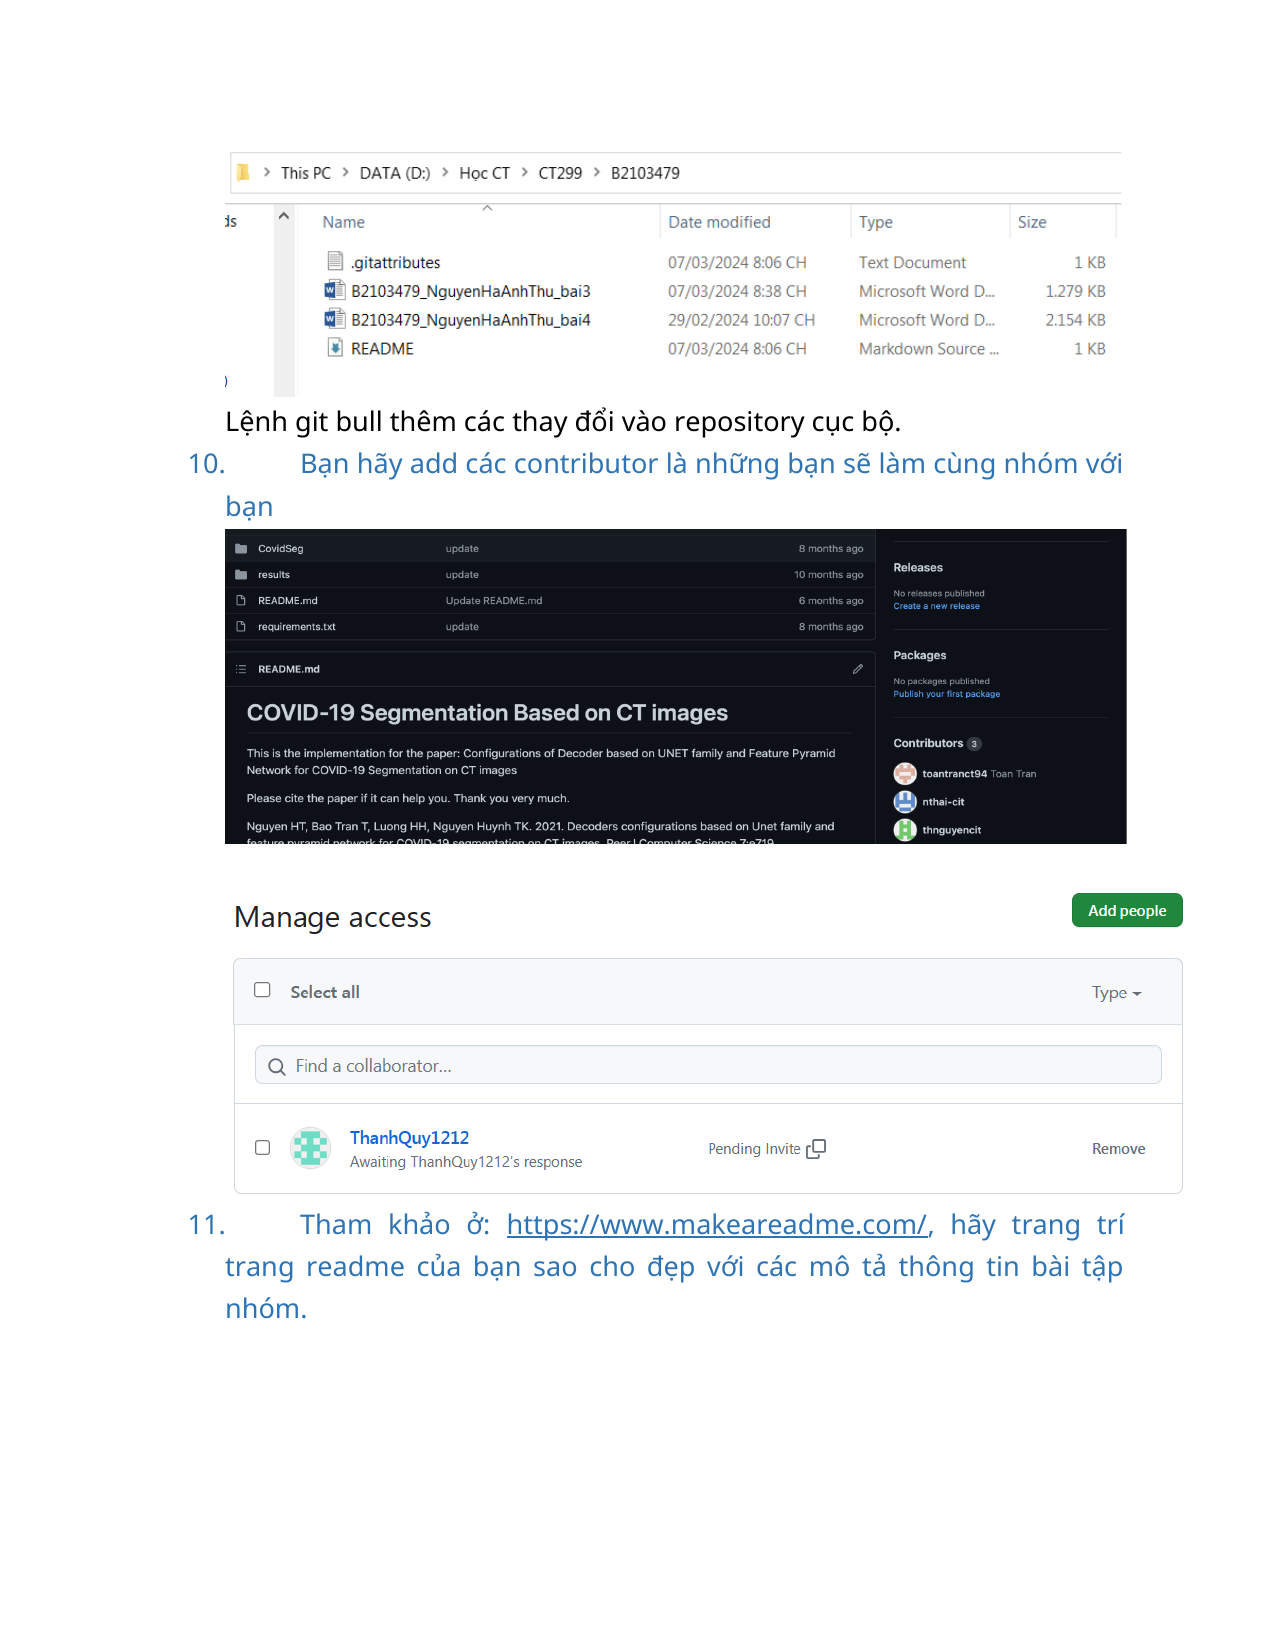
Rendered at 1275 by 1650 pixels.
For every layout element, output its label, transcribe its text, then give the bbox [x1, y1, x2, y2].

picture [225, 529, 1127, 844]
text Lệnh git bull thêm các thay đổi vào repository cục bộ. [225, 402, 1125, 439]
list Bạn hãy add các contributor là những bạn sẽ làm cùng nhóm với bạn [187, 445, 1125, 524]
picture [225, 150, 1122, 397]
picture [225, 891, 1200, 1200]
list Tham khảo ở: https://www.makeareadme.com/, hãy trang trí trang readme của bạn sao cho đẹp với các mô tả thông tin bài tập nhóm. [187, 1205, 1125, 1327]
